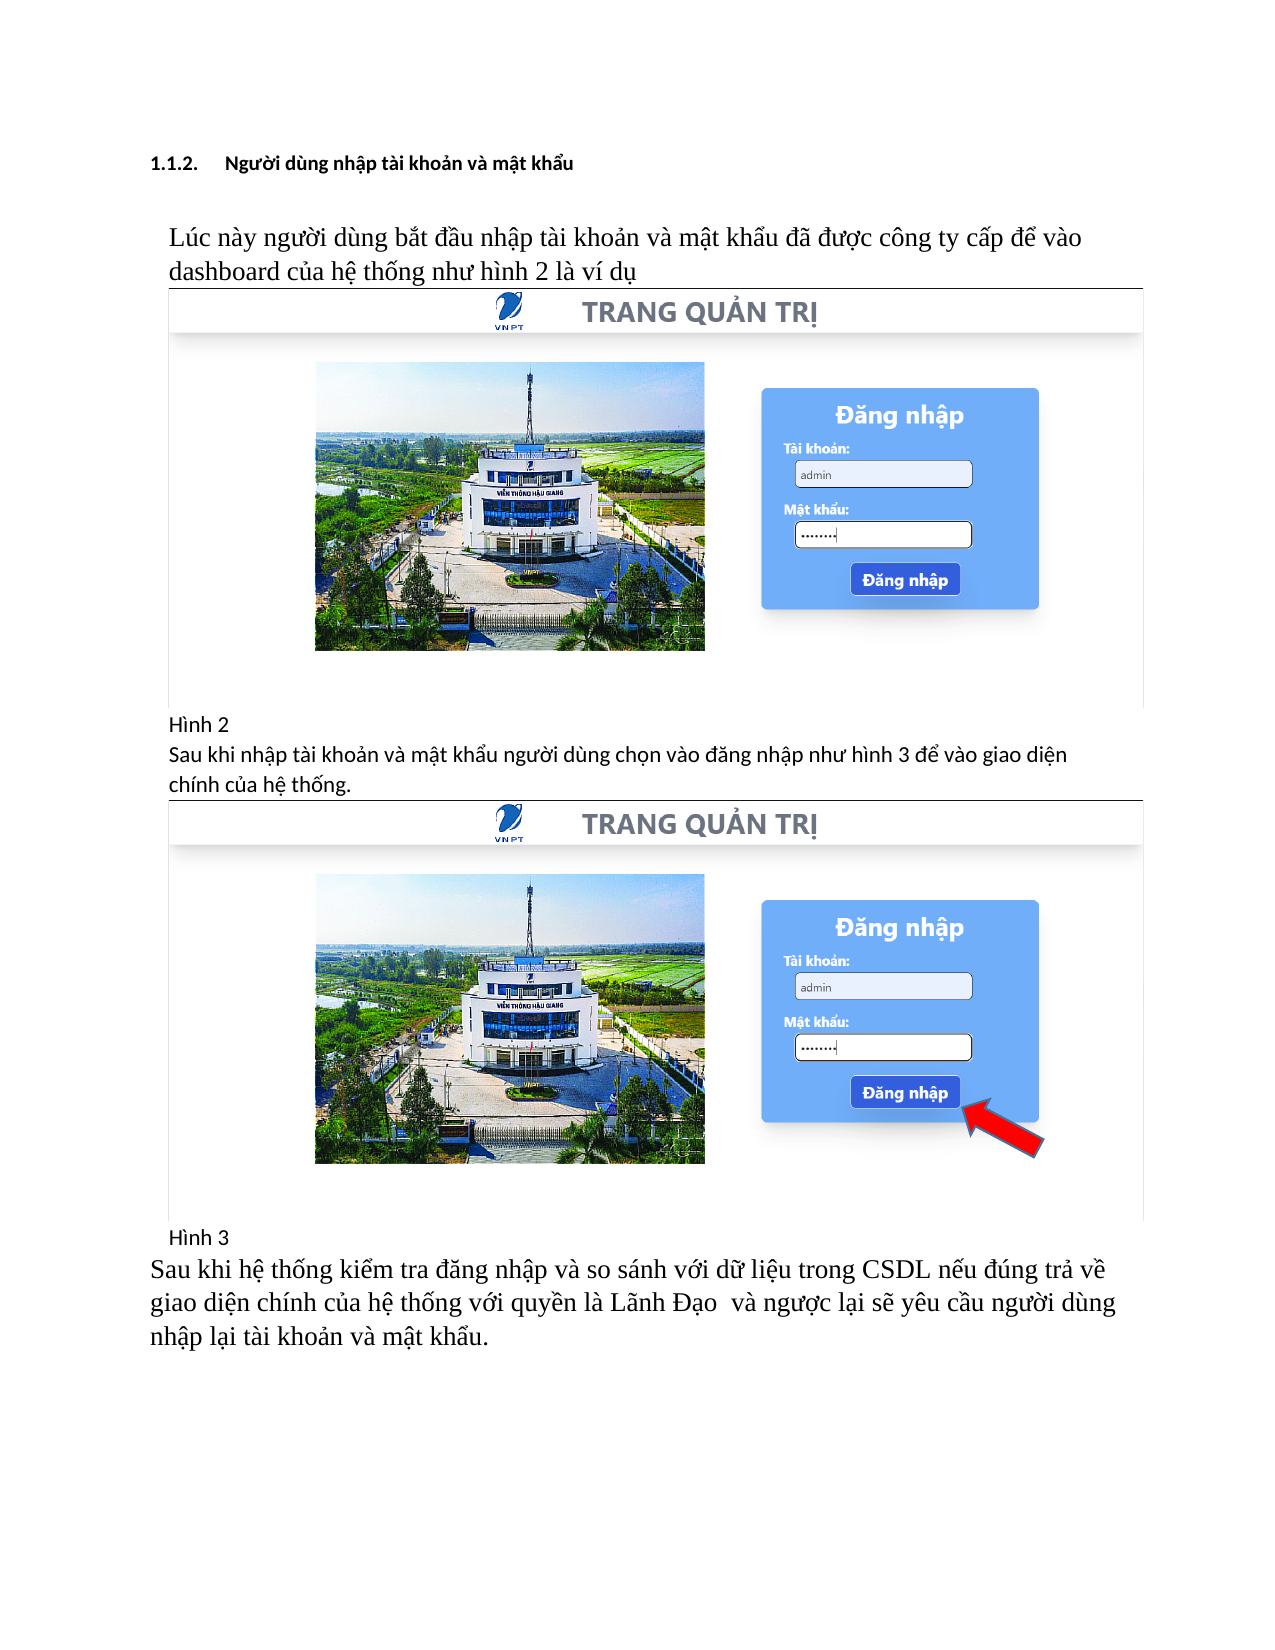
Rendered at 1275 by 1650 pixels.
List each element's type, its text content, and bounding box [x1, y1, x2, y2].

subtitle Người dùng nhập tài khoản và mật khẩu [150, 150, 1125, 175]
list Hình 3 [169, 1223, 1125, 1251]
list Lúc này người dùng bắt đầu nhập tài khoản và mật khẩu đã được công ty cấp để vào dashboard của hệ thống như hình 2 là ví dụ [169, 221, 1125, 286]
list Sau khi hệ thống kiểm tra đăng nhập và so sánh với dữ liệu trong CSDL nếu đúng trả về giao diện chính của hệ thống với quyền là Lãnh Đạo và ngược lại sẽ yêu cầu người dùng nhập lại tài khoản và mật khẩu. [150, 1253, 1125, 1351]
list Sau khi nhập tài khoản và mật khẩu người dùng chọn vào đăng nhập như hình 3 để vào giao diện chính của hệ thống. [169, 740, 1125, 798]
picture [168, 800, 1144, 1221]
picture [168, 288, 1144, 708]
list Hình 2 [169, 710, 1125, 738]
